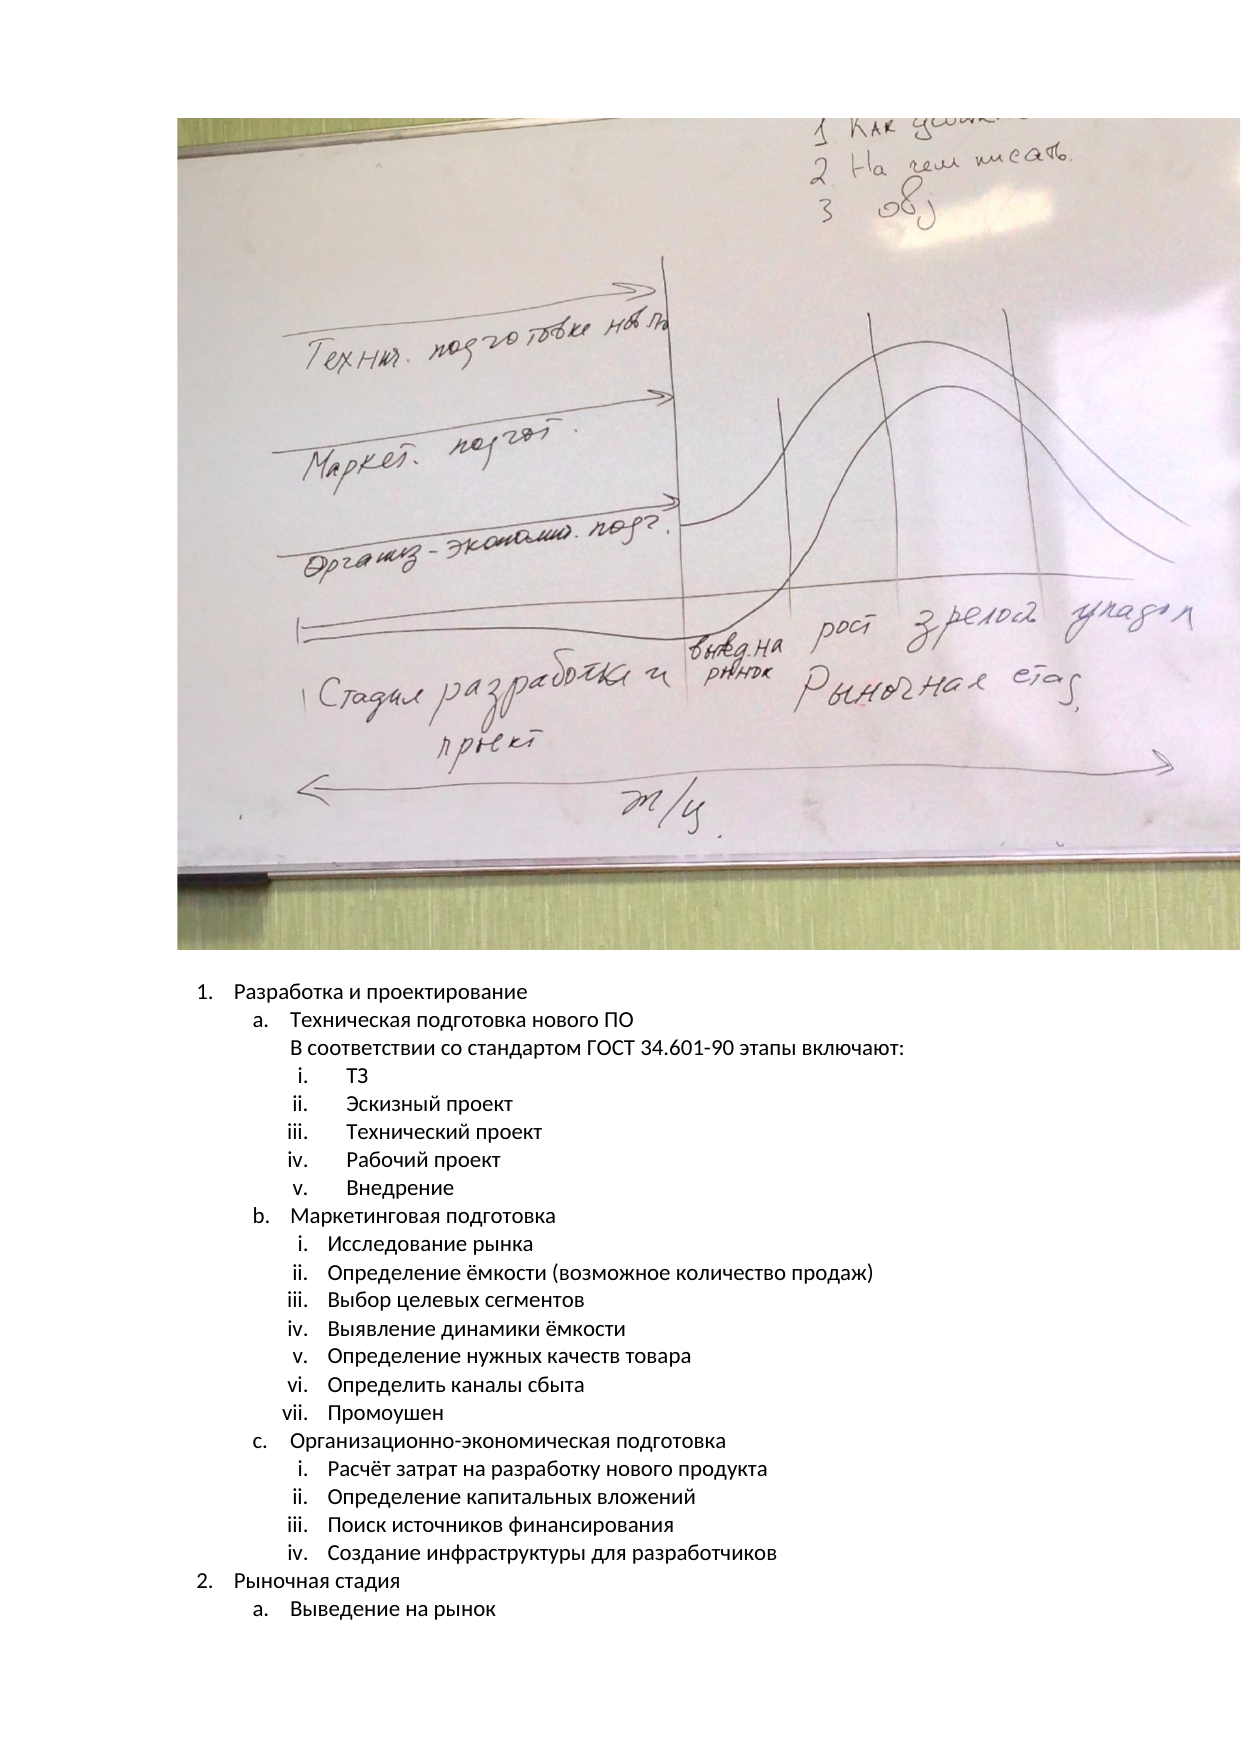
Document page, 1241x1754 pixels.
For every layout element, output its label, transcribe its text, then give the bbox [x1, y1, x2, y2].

list Внедрение [308, 1173, 1152, 1202]
list Организационно-экономическая подготовка [252, 1426, 1152, 1454]
list Расчёт затрат на разработку нового продукта [308, 1454, 1152, 1482]
list Маркетинговая подготовка [252, 1202, 1152, 1229]
list Промоушен [308, 1398, 1152, 1426]
list Технический проект [308, 1117, 1152, 1146]
list Разработка и проектирование [196, 977, 1152, 1005]
list Определение капитальных вложений [308, 1482, 1152, 1510]
text В соответствии со стандартом ГОСТ 34.601-90 этапы включают: [290, 1033, 1152, 1061]
list Определение ёмкости (возможное количество продаж) [308, 1258, 1152, 1286]
list ТЗ [308, 1061, 1152, 1089]
list Техническая подготовка нового ПО [252, 1005, 1152, 1033]
list Выбор целевых сегментов [308, 1286, 1152, 1314]
list Поиск источников финансирования [308, 1510, 1152, 1538]
list Создание инфраструктуры для разработчиков [308, 1538, 1152, 1566]
list Определение нужных качеств товара [308, 1342, 1152, 1370]
list Эскизный проект [308, 1089, 1152, 1117]
picture [177, 118, 1241, 950]
list Выявление динамики ёмкости [308, 1314, 1152, 1342]
list Рабочий проект [308, 1146, 1152, 1173]
list Определить каналы сбыта [308, 1370, 1152, 1398]
list Рыночная стадия [196, 1566, 1152, 1594]
list Выведение на рынок [252, 1594, 1152, 1622]
list Исследование рынка [308, 1229, 1152, 1258]
